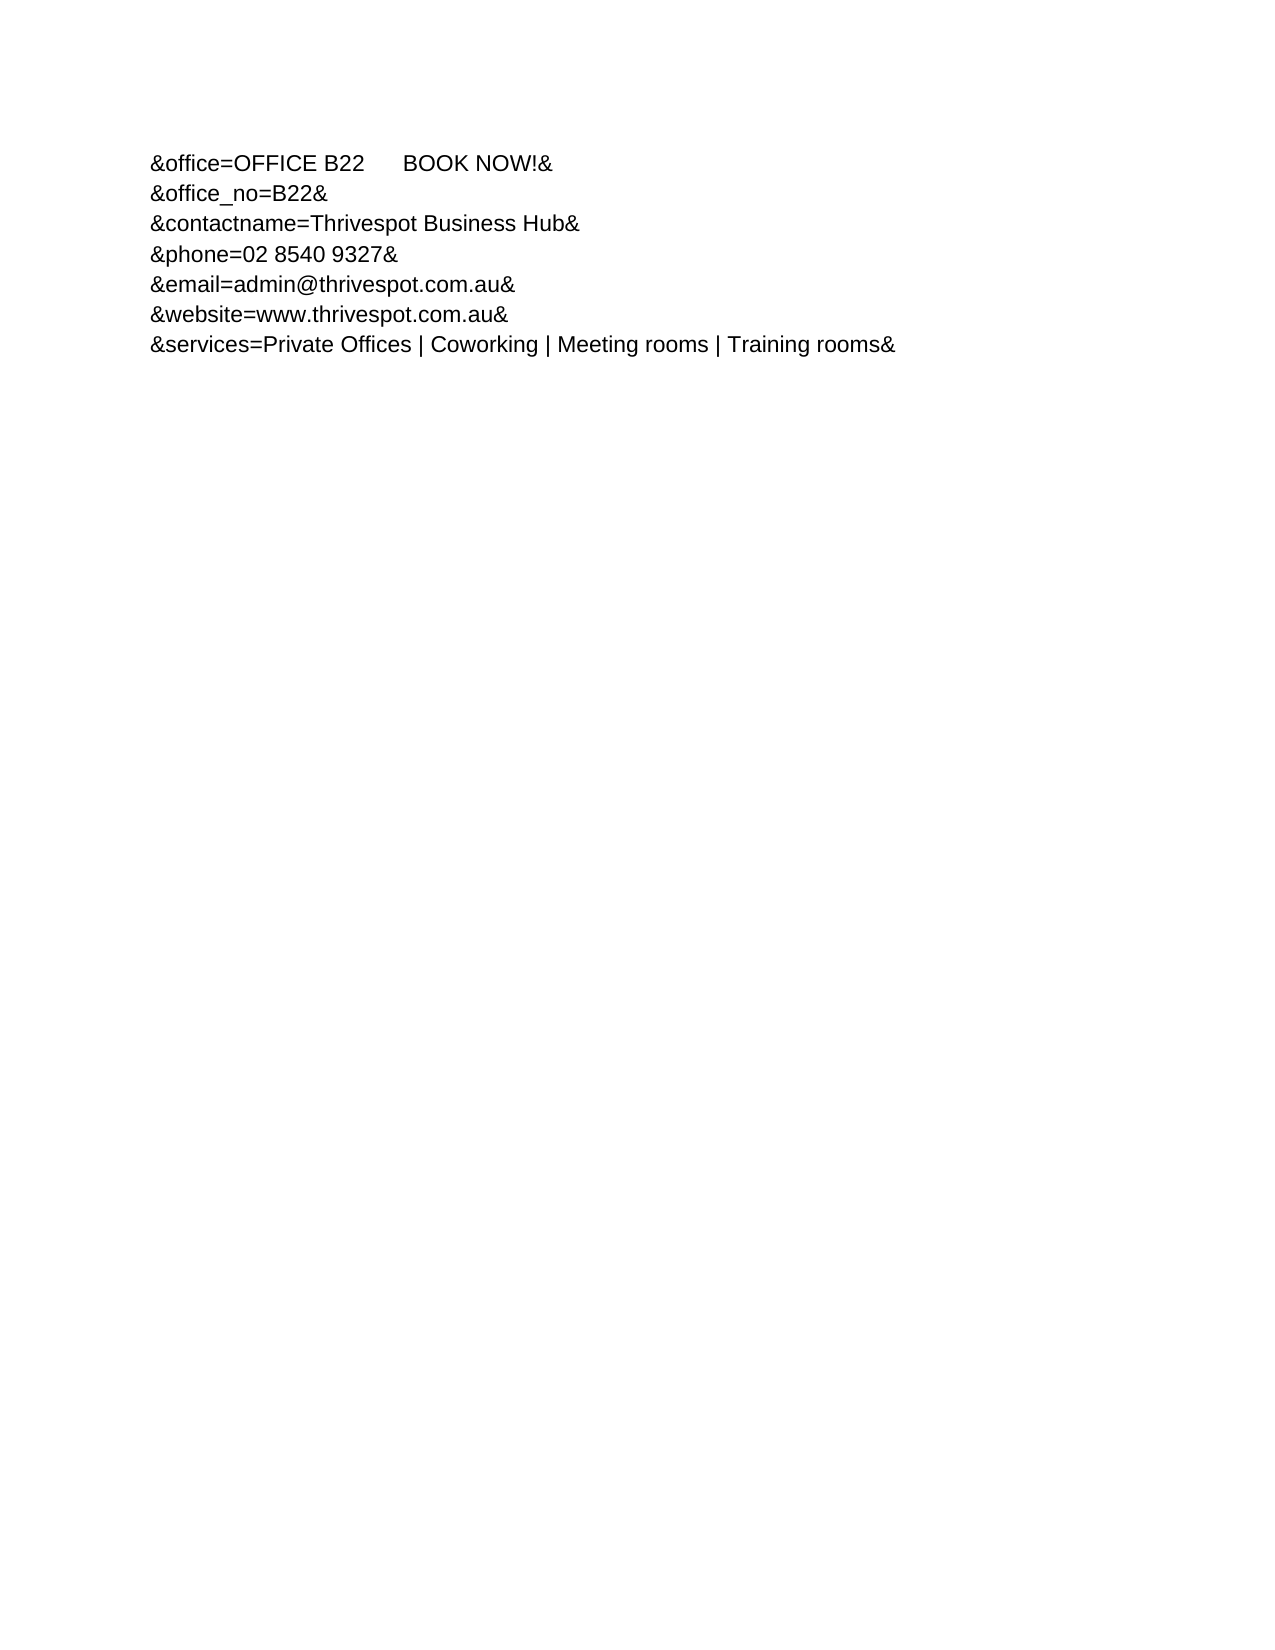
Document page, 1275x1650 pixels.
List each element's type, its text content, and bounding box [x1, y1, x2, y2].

text &website=www.thrivespot.com.au& [150, 301, 1125, 327]
text &services=Private Offices | Coworking | Meeting rooms | Training rooms& [150, 331, 1125, 358]
text &office_no=B22& [150, 180, 1125, 207]
text &email=admin@thrivespot.com.au& [150, 271, 1125, 297]
text &phone=02 8540 9327& [150, 241, 1125, 267]
text &contactname=Thrivespot Business Hub& [150, 210, 1125, 237]
text &office=OFFICE B22 BOOK NOW!& [150, 150, 1125, 176]
